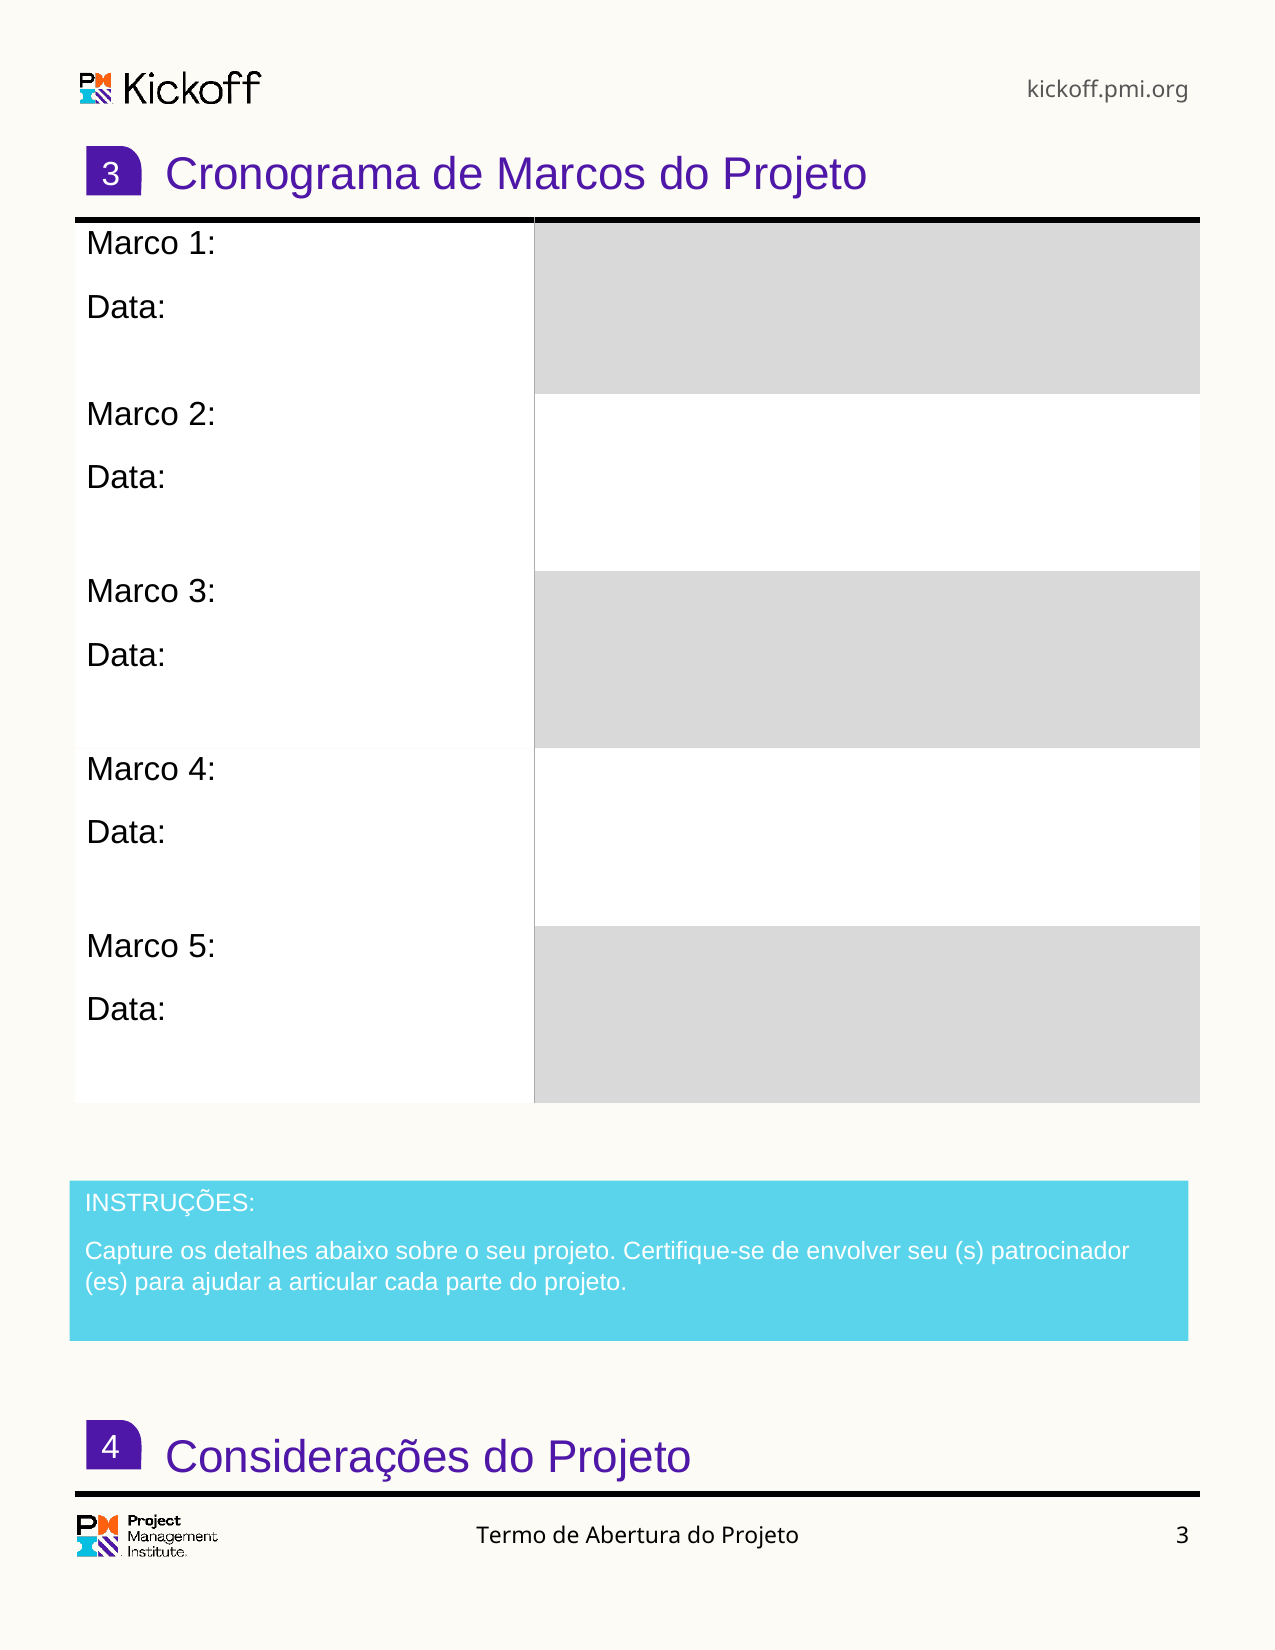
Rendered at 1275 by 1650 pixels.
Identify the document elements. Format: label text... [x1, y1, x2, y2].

table_cell Marco 5: Data: [75, 926, 534, 1103]
picture [75, 61, 288, 114]
table_header Cronograma de Marcos do Projeto [154, 146, 1200, 217]
table_cell Marco 1: Data: [75, 223, 534, 394]
table_header [75, 1420, 154, 1491]
table_cell [535, 571, 1200, 748]
table_cell [535, 394, 1200, 571]
table_cell [535, 749, 1200, 926]
table_cell Marco 2: Data: [75, 394, 534, 571]
picture [75, 1506, 233, 1563]
table_cell Marco 4: Data: [75, 749, 534, 926]
table_cell Marco 3: Data: [75, 571, 534, 748]
table_header Considerações do Projeto [154, 1420, 1200, 1491]
table_cell [535, 926, 1200, 1103]
table_header [75, 146, 154, 217]
table_cell [535, 223, 1200, 394]
